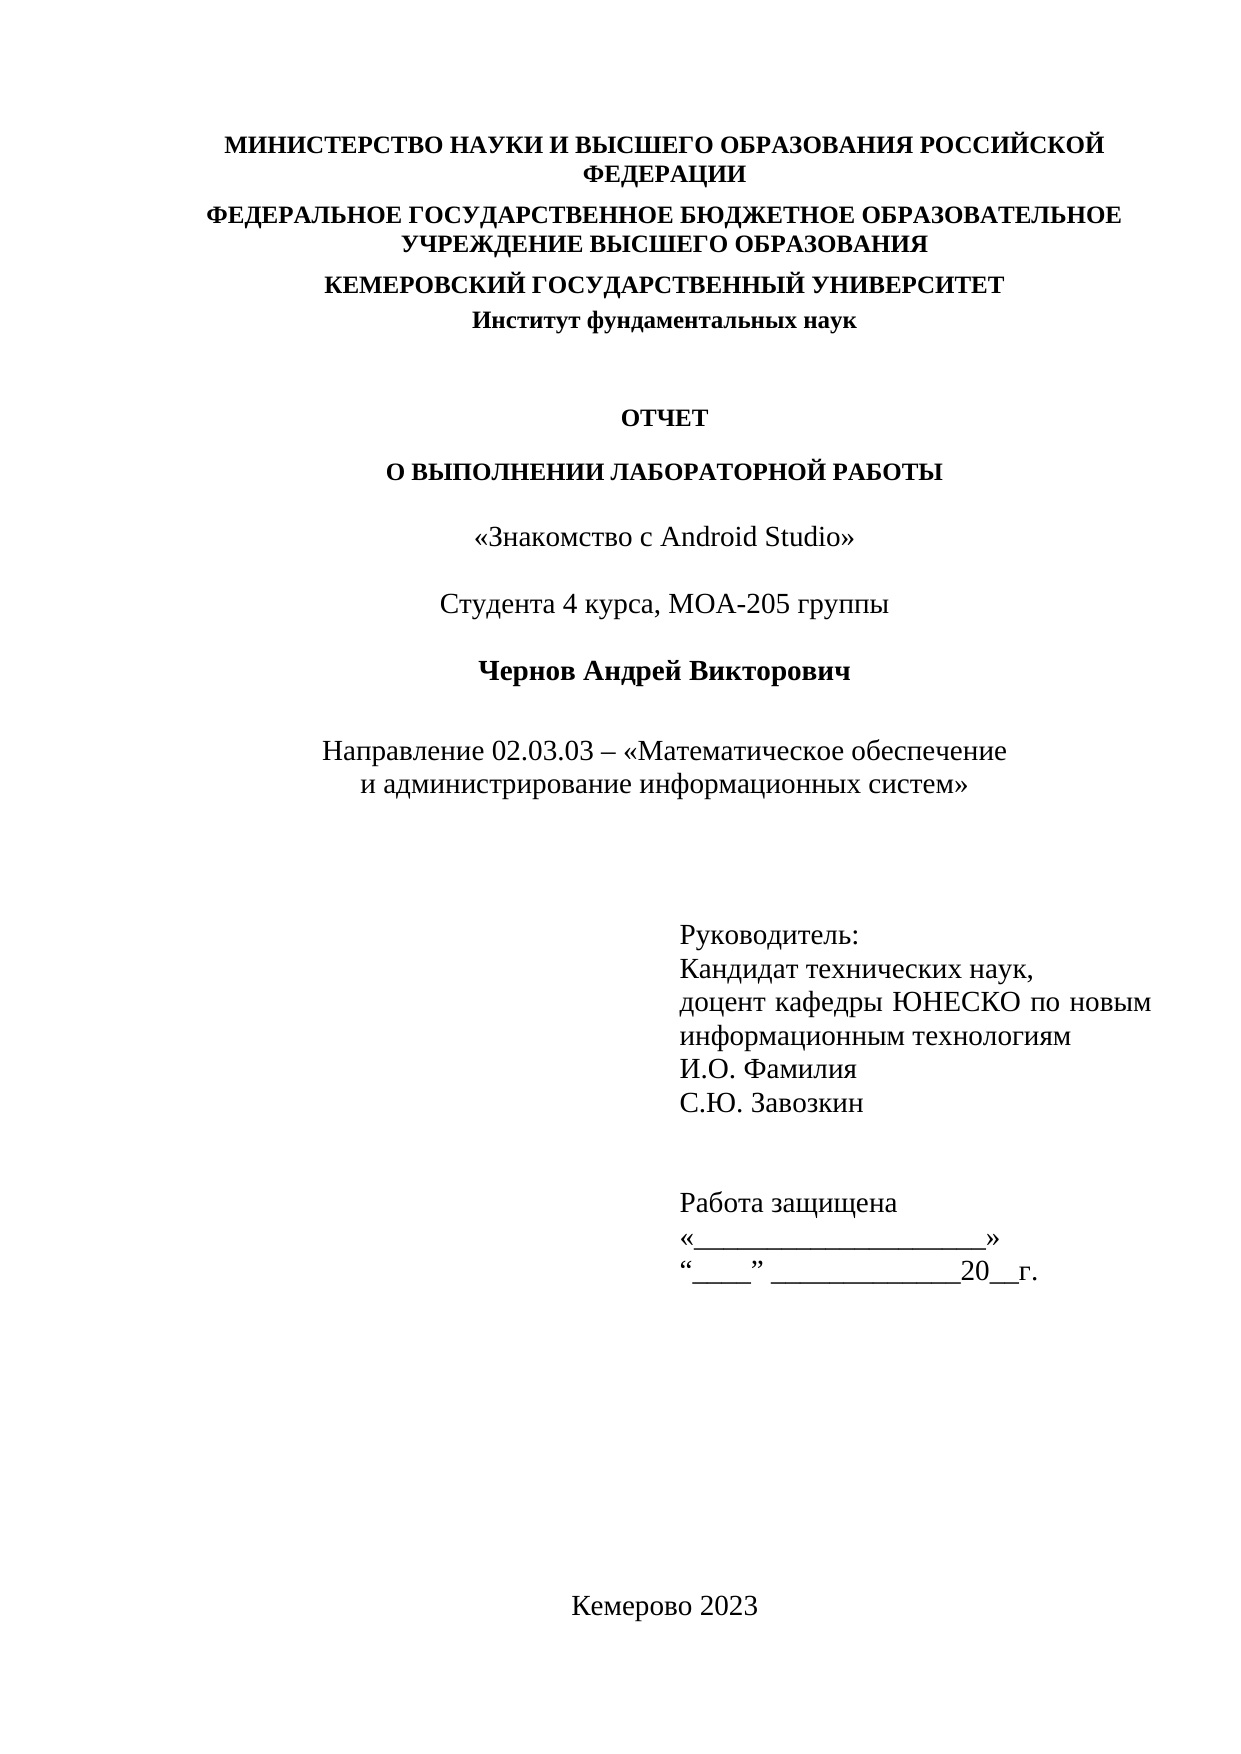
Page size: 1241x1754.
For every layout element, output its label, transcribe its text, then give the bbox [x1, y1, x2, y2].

subtitle О ВЫПОЛНЕНИИ ЛАБОРАТОРНОЙ РАБОТЫ [177, 457, 1152, 485]
text Кандидат технических наук, [620, 951, 1152, 984]
text и администрирование информационных систем» [177, 766, 1152, 800]
subtitle ФЕДЕРАЛЬНОЕ ГОСУДАРСТВЕННОЕ БЮДЖЕТНОЕ ОБРАЗОВАТЕЛЬНОЕ УЧРЕЖДЕНИЕ ВЫСШЕГО ОБРАЗОВАНИЯ [177, 201, 1152, 258]
text Чернов Андрей Викторович [177, 653, 1152, 687]
text «Знакомство с Android Studio» [177, 519, 1152, 552]
text И.О. Фамилия [620, 1051, 1152, 1085]
text Кемерово 2023 [177, 1588, 1152, 1622]
subtitle КЕМЕРОВСКИЙ ГОСУДАРСТВЕННЫЙ УНИВЕРСИТЕТ [177, 271, 1152, 299]
text Руководитель: [620, 917, 1152, 951]
subtitle ОТЧЕТ [177, 403, 1152, 432]
text С.Ю. Завозкин [620, 1085, 1152, 1118]
text «____________________» [620, 1219, 1152, 1253]
text Направление 02.03.03 – «Математическое обеспечение [177, 733, 1152, 766]
subtitle Институт фундаментальных наук [177, 306, 1152, 334]
text доцент кафедры ЮНЕСКО по новым информационным технологиям [679, 984, 1152, 1051]
text “____” _____________20__г. [620, 1253, 1152, 1286]
text Работа защищена [620, 1186, 1152, 1219]
subtitle МИНИСТЕРСТВО НАУКИ И ВЫСШЕГО ОБРАЗОВАНИЯ РОССИЙСКОЙ ФЕДЕРАЦИИ [177, 131, 1152, 188]
text Студента 4 курса, МОА-205 группы [177, 586, 1152, 619]
